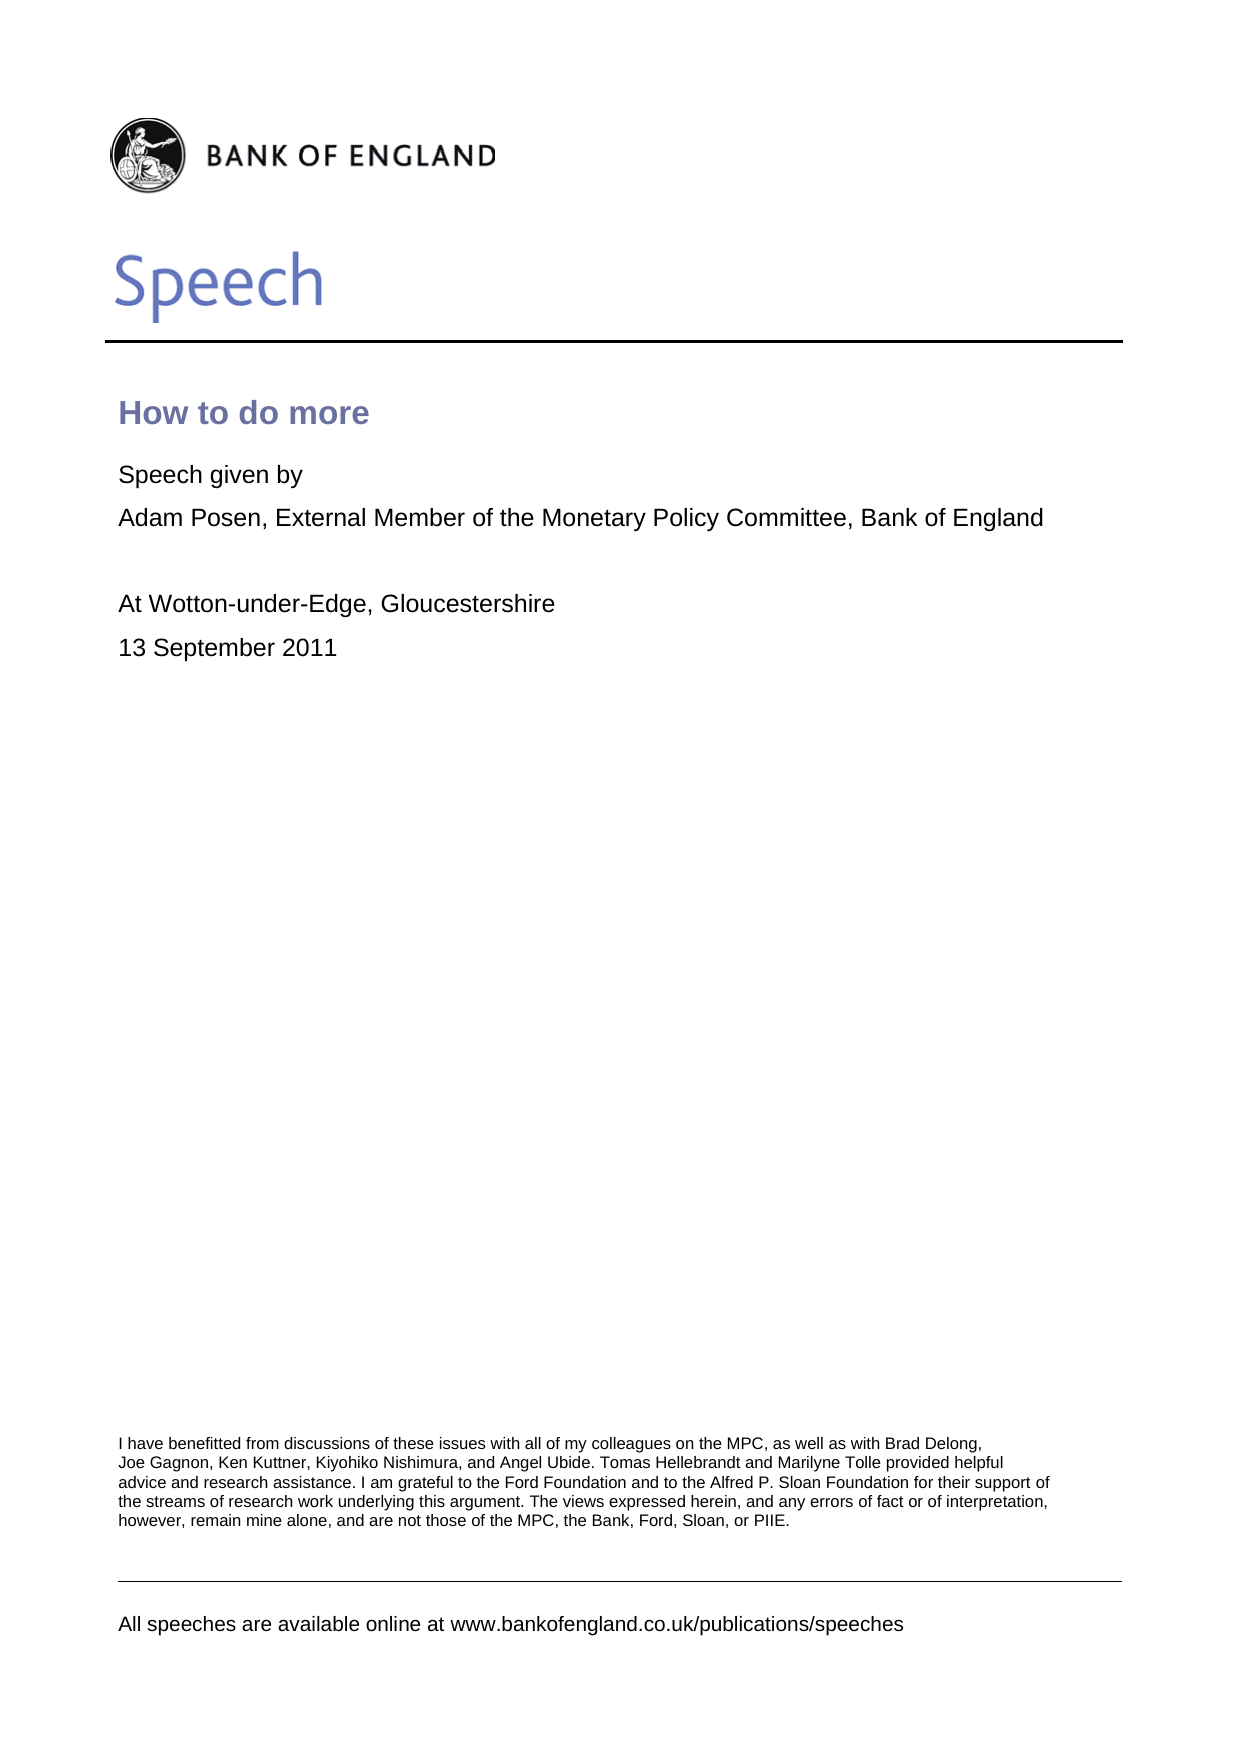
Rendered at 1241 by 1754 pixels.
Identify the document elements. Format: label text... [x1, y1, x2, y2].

text Joe Gagnon, Ken Kuttner, Kiyohiko Nishimura, and Angel Ubide. Tomas Hellebrandt and Marilyne Tolle provided helpful advice and research assistance. I am grateful to the Ford Foundation and to the Alfred P. Sloan Foundation for their support of the streams of research work underlying this argument. The views expressed herein, and any errors of fact or of interpretation, however, remain mine alone, and are not those of the MPC, the Bank, Ford, Sloan, or PIIE. [118, 1453, 1053, 1530]
text Speech given by [118, 460, 1198, 489]
picture [110, 118, 495, 323]
text Adam Posen, External Member of the Monetary Policy Committee, Bank of England [118, 503, 1198, 532]
text How to do more [118, 393, 1198, 432]
text At Wotton-under-Edge, Gloucestershire 13 September 2011 [118, 589, 558, 661]
text I have benefitted from discussions of these issues with all of my colleagues on the MPC, as well as with Brad Delong, [118, 1434, 1198, 1453]
